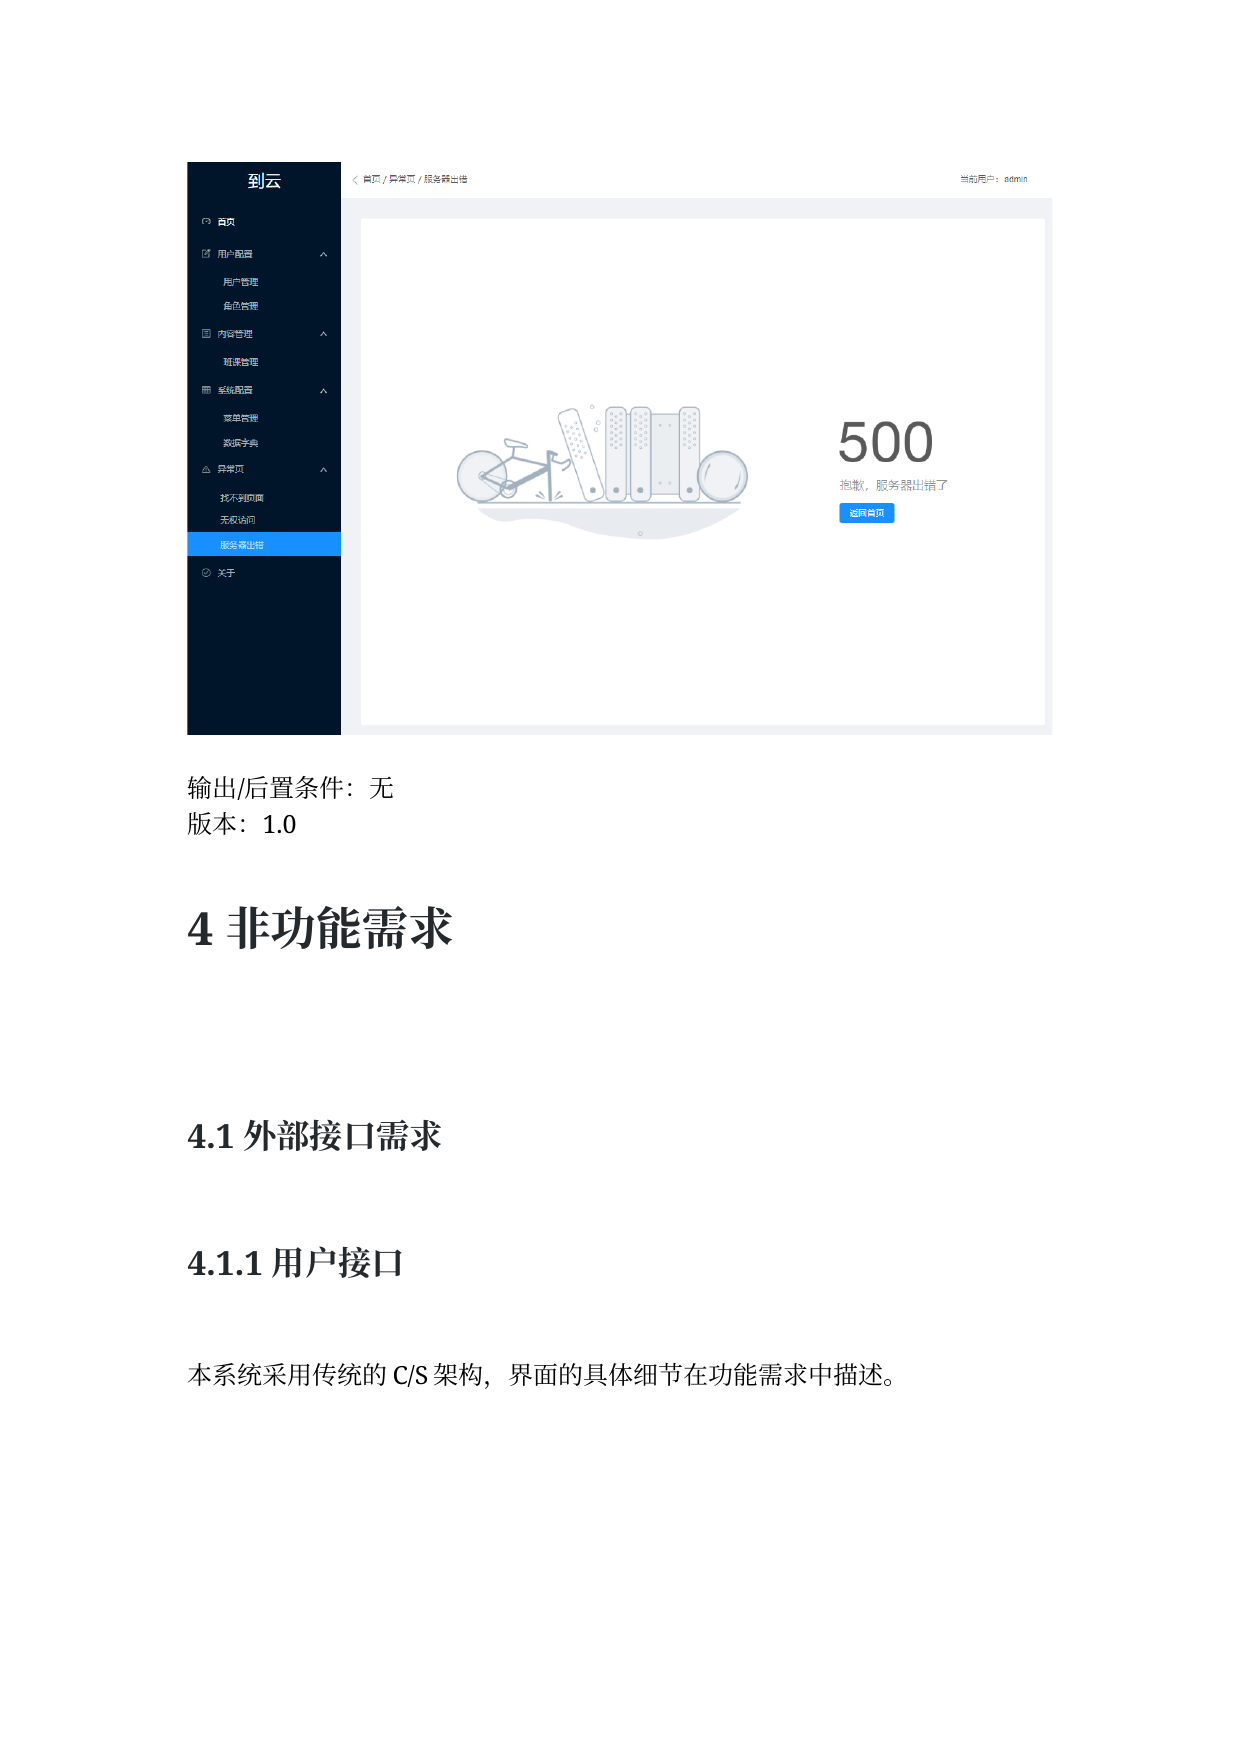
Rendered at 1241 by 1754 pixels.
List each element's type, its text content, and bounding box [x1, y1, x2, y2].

text 输出/后置条件：无 [187, 769, 1053, 805]
subtitle 4.1.1 用户接口 [187, 1229, 1053, 1294]
text 本系统采用传统的C/S架构，界面的具体细节在功能需求中描述。 [187, 1356, 1053, 1392]
picture [187, 162, 1053, 735]
text 版本：1.0 [187, 805, 1053, 841]
subtitle 4 非功能需求 [187, 876, 1053, 974]
subtitle 4.1 外部接口需求 [187, 1102, 1053, 1167]
